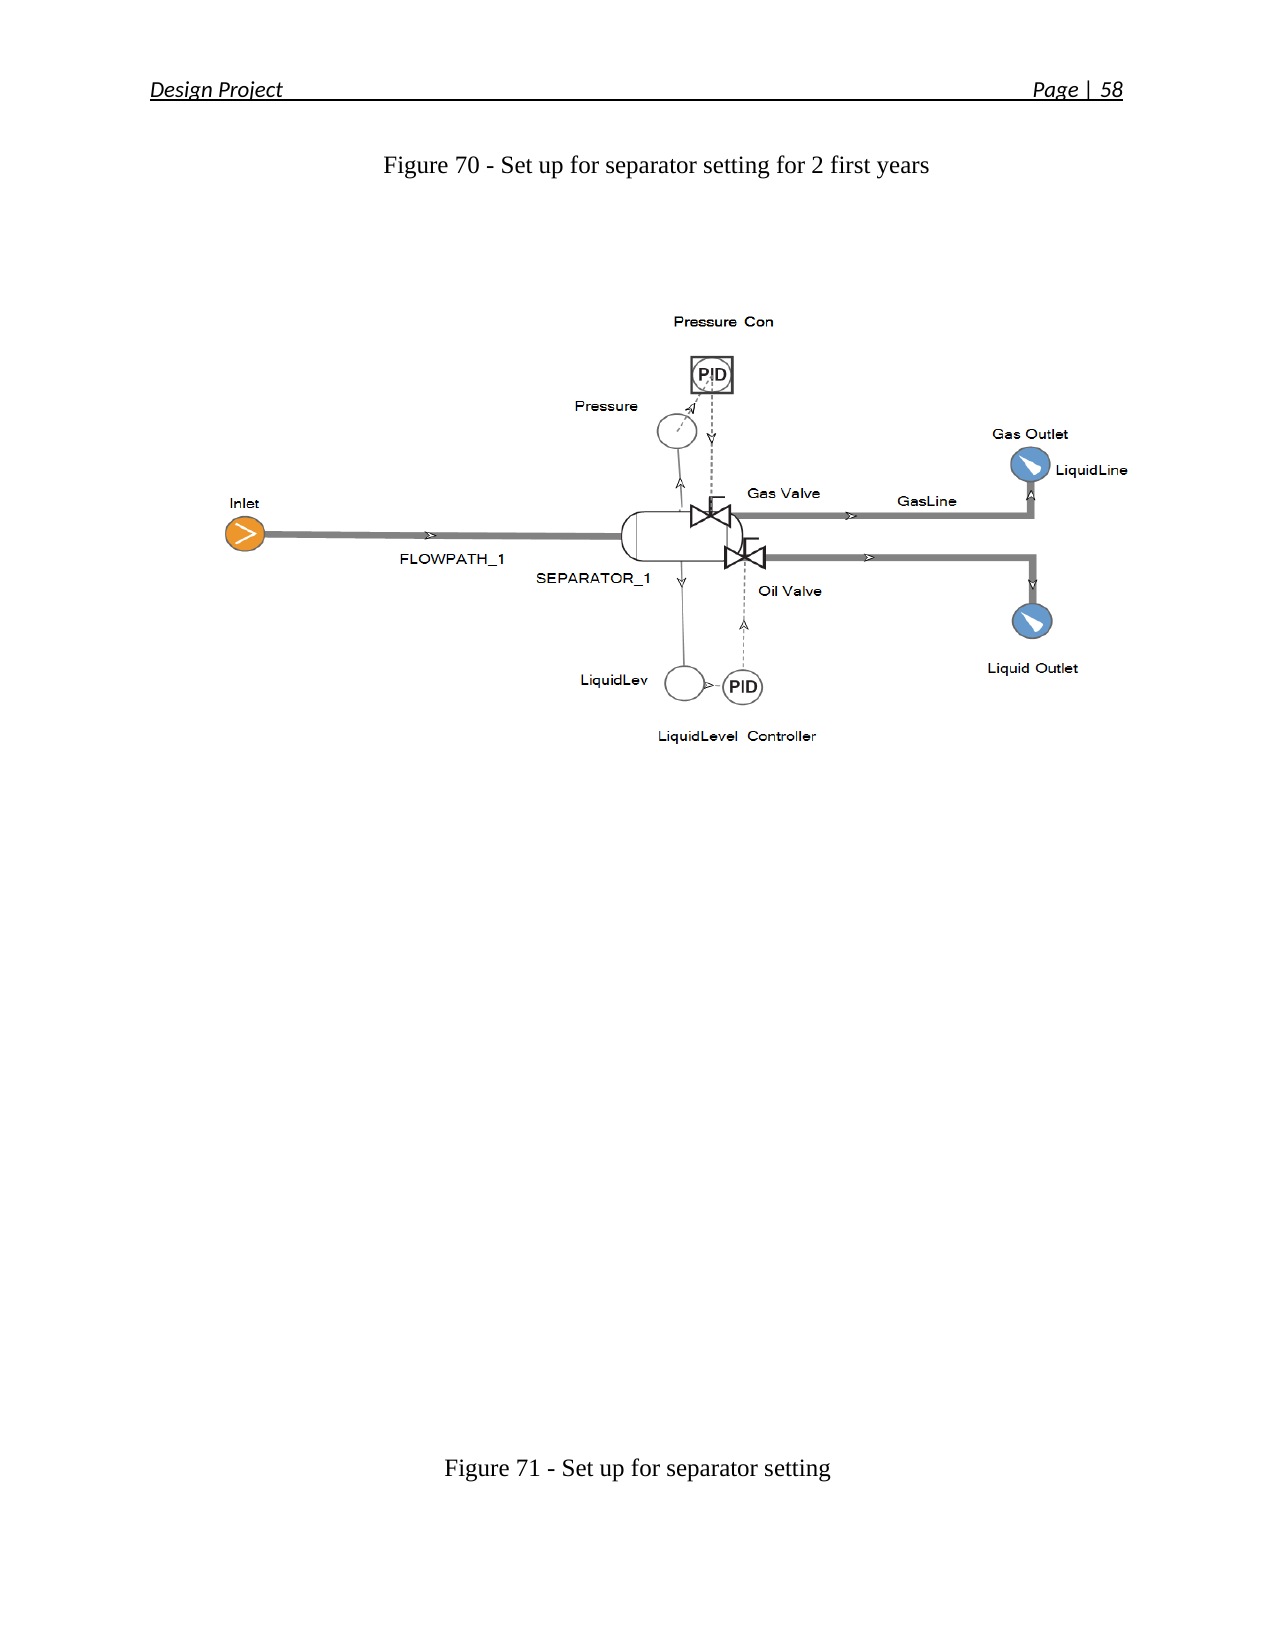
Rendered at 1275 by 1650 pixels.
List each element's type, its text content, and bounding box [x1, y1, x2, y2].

picture [187, 277, 1163, 778]
text Figure 71 - Set up for separator setting [150, 1453, 1125, 1481]
list Figure 70 - Set up for separator setting for 2 first years [187, 150, 1125, 179]
